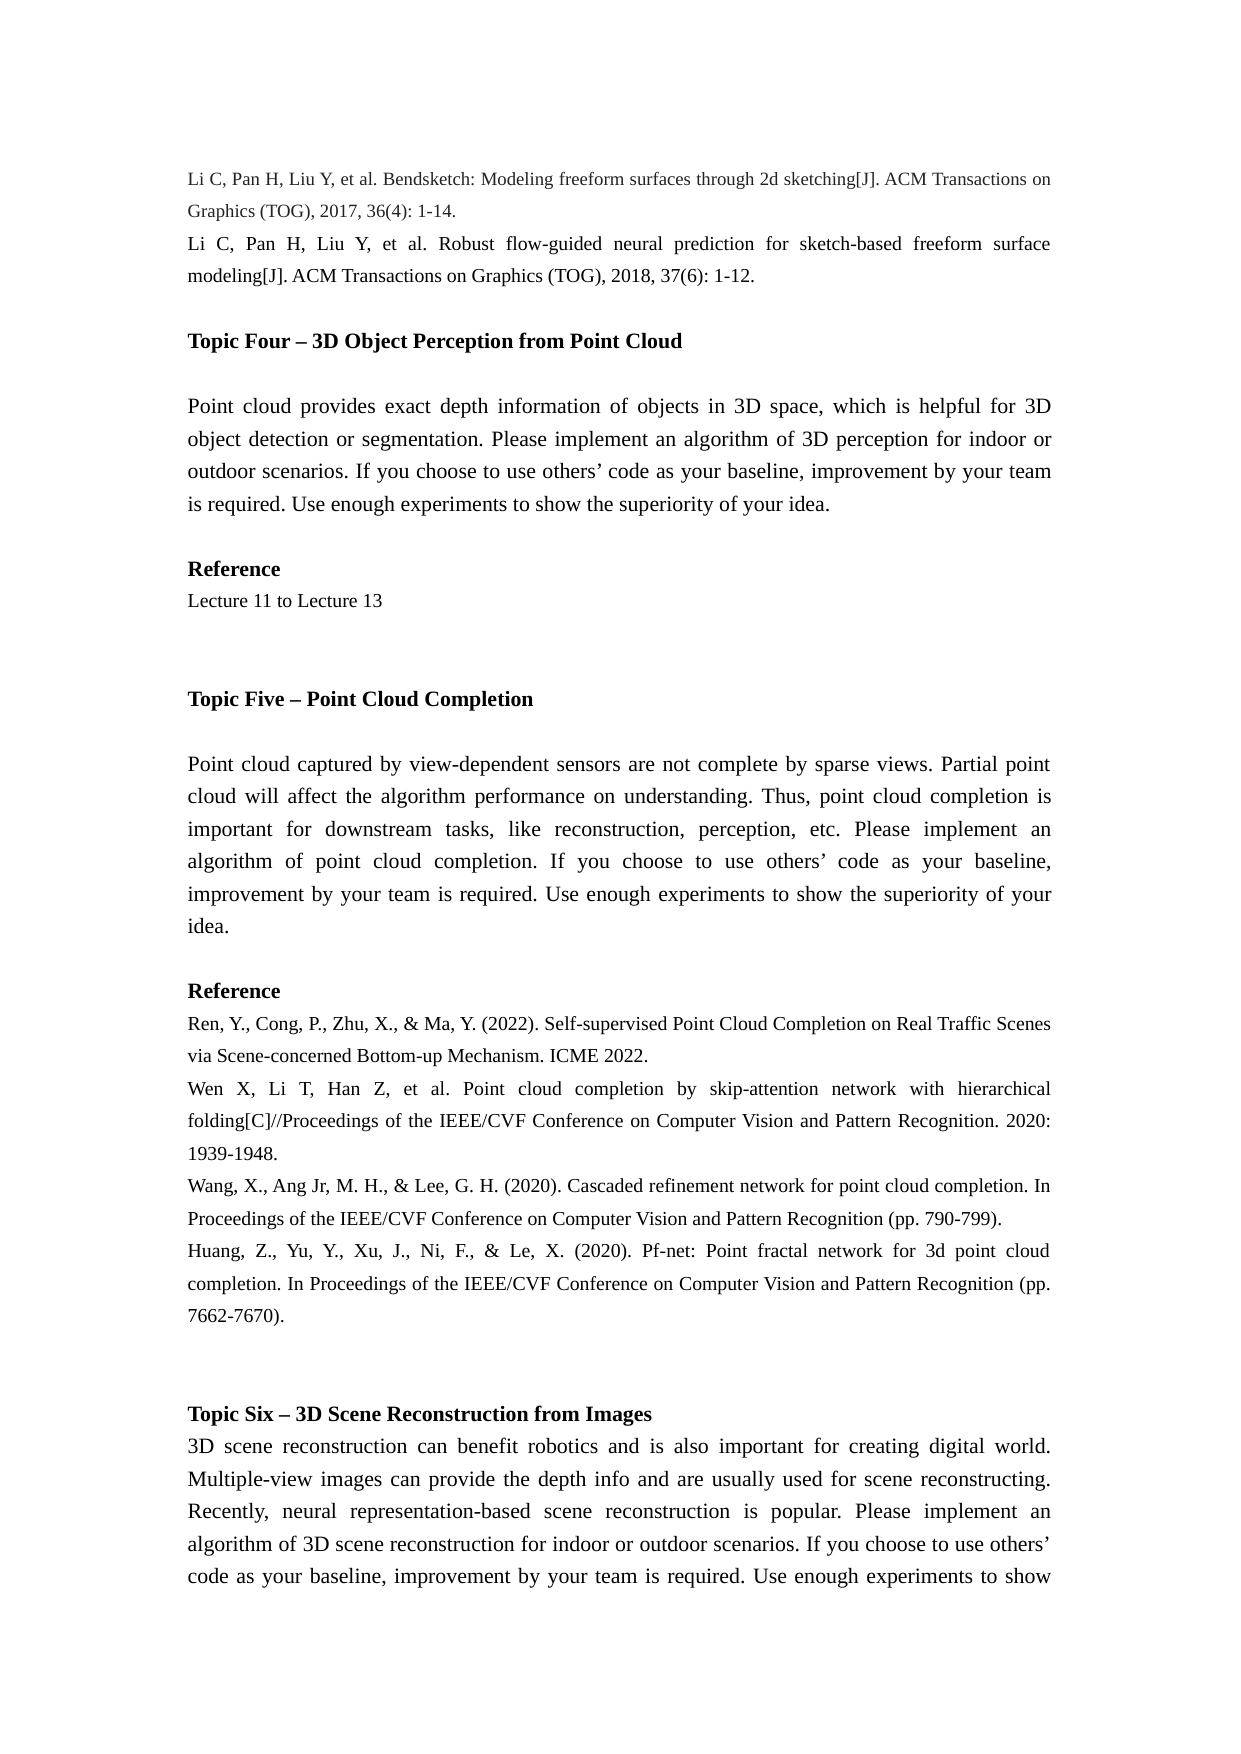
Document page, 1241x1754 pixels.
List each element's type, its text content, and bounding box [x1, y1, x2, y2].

text Ren, Y., Cong, P., Zhu, X., & Ma, Y. (2022). Self-supervised Point Cloud Completion on Real Traffic Scenes via Scene-concerned Bottom-up Mechanism. ICME 2022. [187, 1007, 1053, 1072]
text Wen X, Li T, Han Z, et al. Point cloud completion by skip-attention network with hierarchical folding[C]//Proceedings of the IEEE/CVF Conference on Computer Vision and Pattern Recognition. 2020: 1939-1948. [187, 1072, 1053, 1169]
text Wang, X., Ang Jr, M. H., & Lee, G. H. (2020). Cascaded refinement network for point cloud completion. In Proceedings of the IEEE/CVF Conference on Computer Vision and Pattern Recognition (pp. 790-799). [187, 1169, 1053, 1234]
text Huang, Z., Yu, Y., Xu, J., Ni, F., & Le, X. (2020). Pf-net: Point fractal network for 3d point cloud completion. In Proceedings of the IEEE/CVF Conference on Computer Vision and Pattern Recognition (pp. 7662-7670). [187, 1234, 1053, 1332]
text Li C, Pan H, Liu Y, et al. Robust flow-guided neural prediction for sketch-based freeform surface modeling[J]. ACM Transactions on Graphics (TOG), 2018, 37(6): 1-12. [187, 227, 1053, 292]
text Topic Five – Point Cloud Completion [187, 682, 1053, 714]
text Point cloud captured by view-dependent sensors are not complete by sparse views. Partial point cloud will affect the algorithm performance on understanding. Thus, point cloud completion is important for downstream tasks, like reconstruction, perception, etc. Please implement an algorithm of point cloud completion. If you choose to use others’ code as your baseline, improvement by your team is required. Use enough experiments to show the superiority of your idea. [187, 747, 1053, 942]
text Topic Four – 3D Object Perception from Point Cloud [187, 324, 1053, 357]
text Reference [187, 552, 1053, 584]
text Reference [187, 974, 1053, 1007]
text Topic Six – 3D Scene Reconstruction from Images [187, 1397, 1053, 1429]
text Point cloud provides exact depth information of objects in 3D space, which is helpful for 3D object detection or segmentation. Please implement an algorithm of 3D perception for indoor or outdoor scenarios. If you choose to use others’ code as your baseline, improvement by your team is required. Use enough experiments to show the superiority of your idea. [187, 389, 1053, 519]
text Li C, Pan H, Liu Y, et al. Bendsketch: Modeling freeform surfaces through 2d sketching[J]. ACM Transactions on Graphics (TOG), 2017, 36(4): 1-14. [187, 162, 1053, 227]
text Lecture 11 to Lecture 13 [187, 584, 1053, 617]
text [187, 1429, 1053, 1592]
